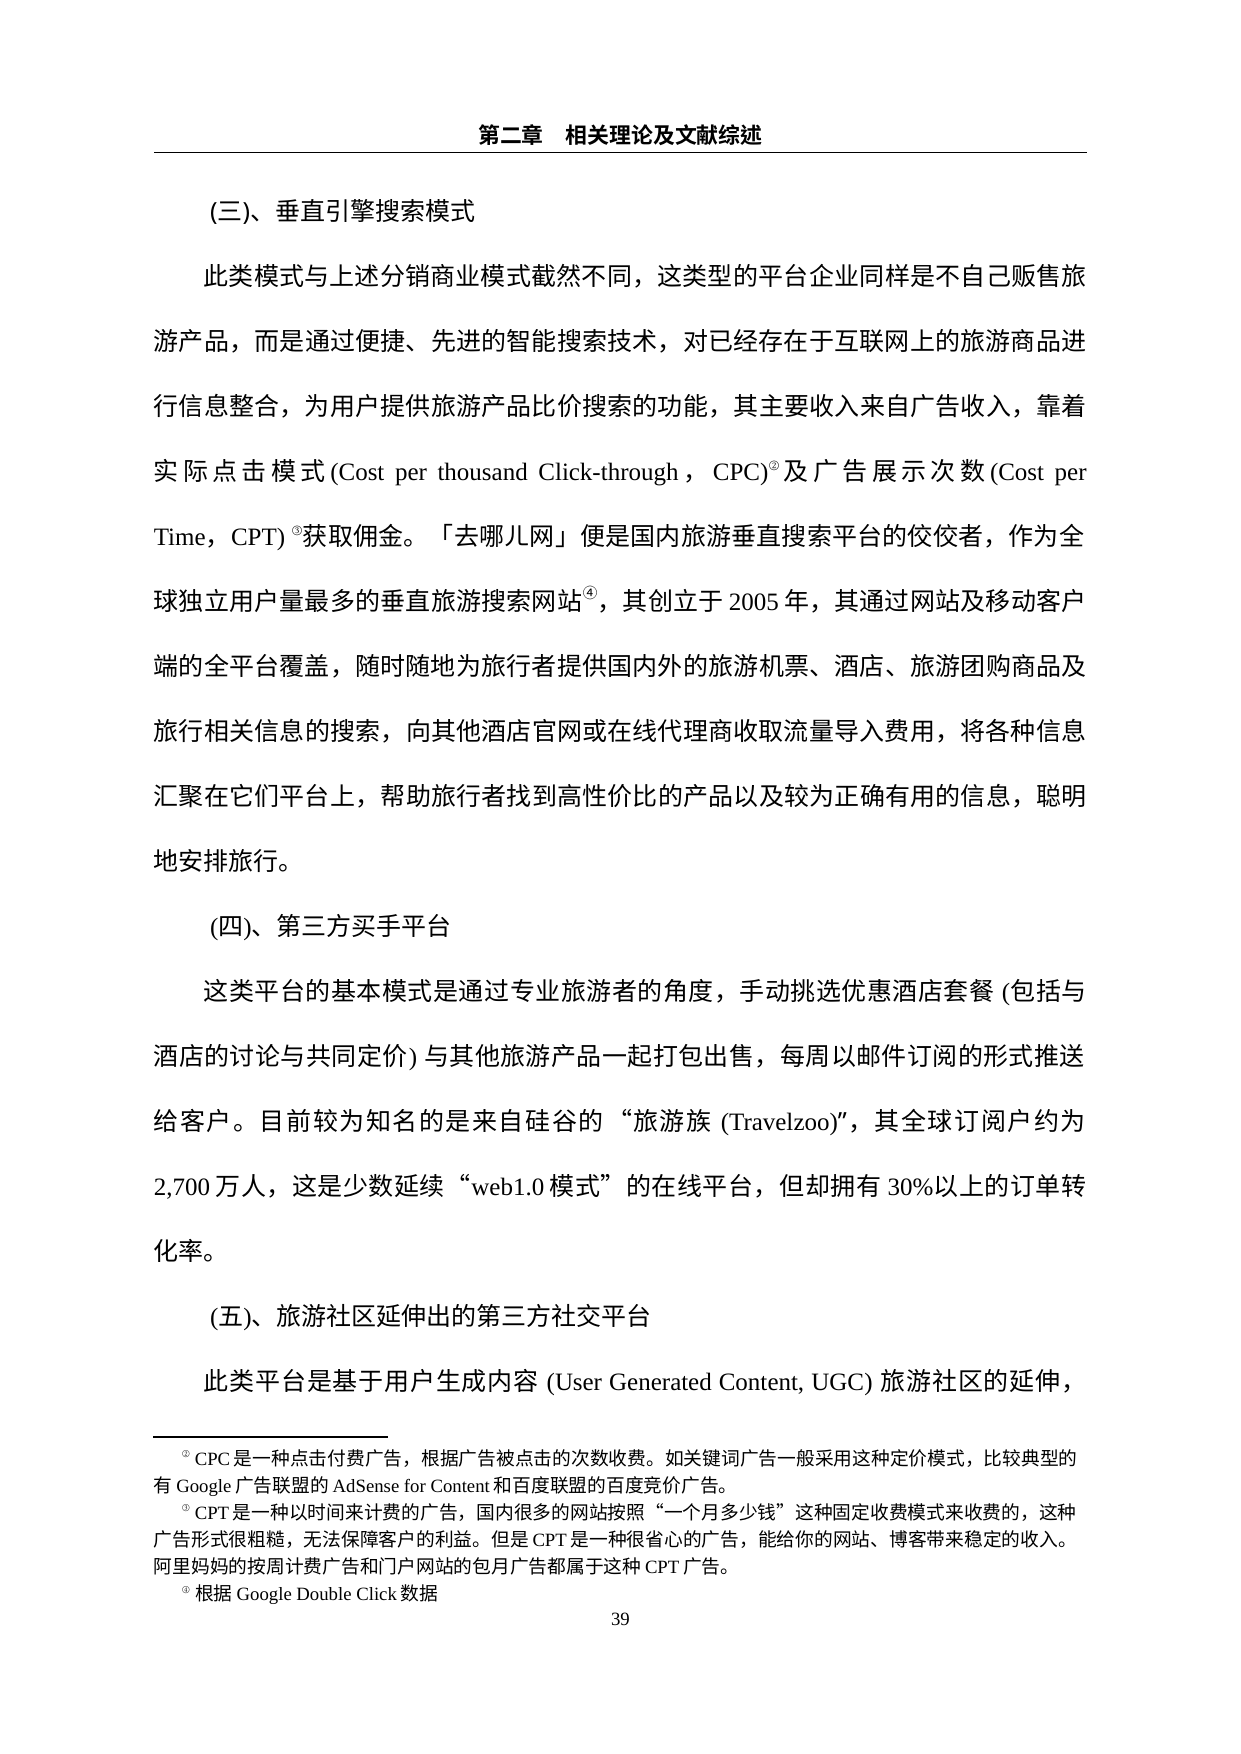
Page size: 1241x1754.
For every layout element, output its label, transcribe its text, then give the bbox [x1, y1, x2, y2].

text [153, 1347, 1087, 1412]
text 这类平台的基本模式是通过专业旅游者的角度，手动挑选优惠酒店套餐 (包括与酒店的讨论与共同定价) 与其他旅游产品一起打包出售，每周以邮件订阅的形式推送给客户。目前较为知名的是来自硅谷的“旅游族 (Travelzoo)”，其全球订阅户约为2,700万人，这是少数延续“web1.0模式”的在线平台，但却拥有30%以上的订单转化率。 [153, 957, 1087, 1282]
text (三)、垂直引擎搜索模式 [153, 177, 1087, 242]
text 此类模式与上述分销商业模式截然不同，这类型的平台企业同样是不自己贩售旅游产品，而是通过便捷、先进的智能搜索技术，对已经存在于互联网上的旅游商品进行信息整合，为用户提供旅游产品比价搜索的功能，其主要收入来自广告收入，靠着实际点击模式(Cost per thousand Click-through，CPC)及广告展示次数(Cost per Time，CPT) 获取佣金。「去哪ㄦ网」便是国内旅游垂直搜索平台的佼佼者，作为全球独立用户量最多的垂直旅游搜索网站，其创立于2005年，其通过网站及移动客户端的全平台覆盖，随时随地为旅行者提供国内外的旅游机票、酒店、旅游团购商品及旅行相关信息的搜索，向其他酒店官网或在线代理商收取流量导入费用，将各种信息汇聚在它们平台上，帮助旅行者找到高性价比的产品以及较为正确有用的信息，聪明地安排旅行。 [153, 242, 1087, 892]
text (五)、旅游社区延伸出的第三方社交平台 [153, 1282, 1087, 1347]
text (四)、第三方买手平台 [153, 892, 1087, 957]
